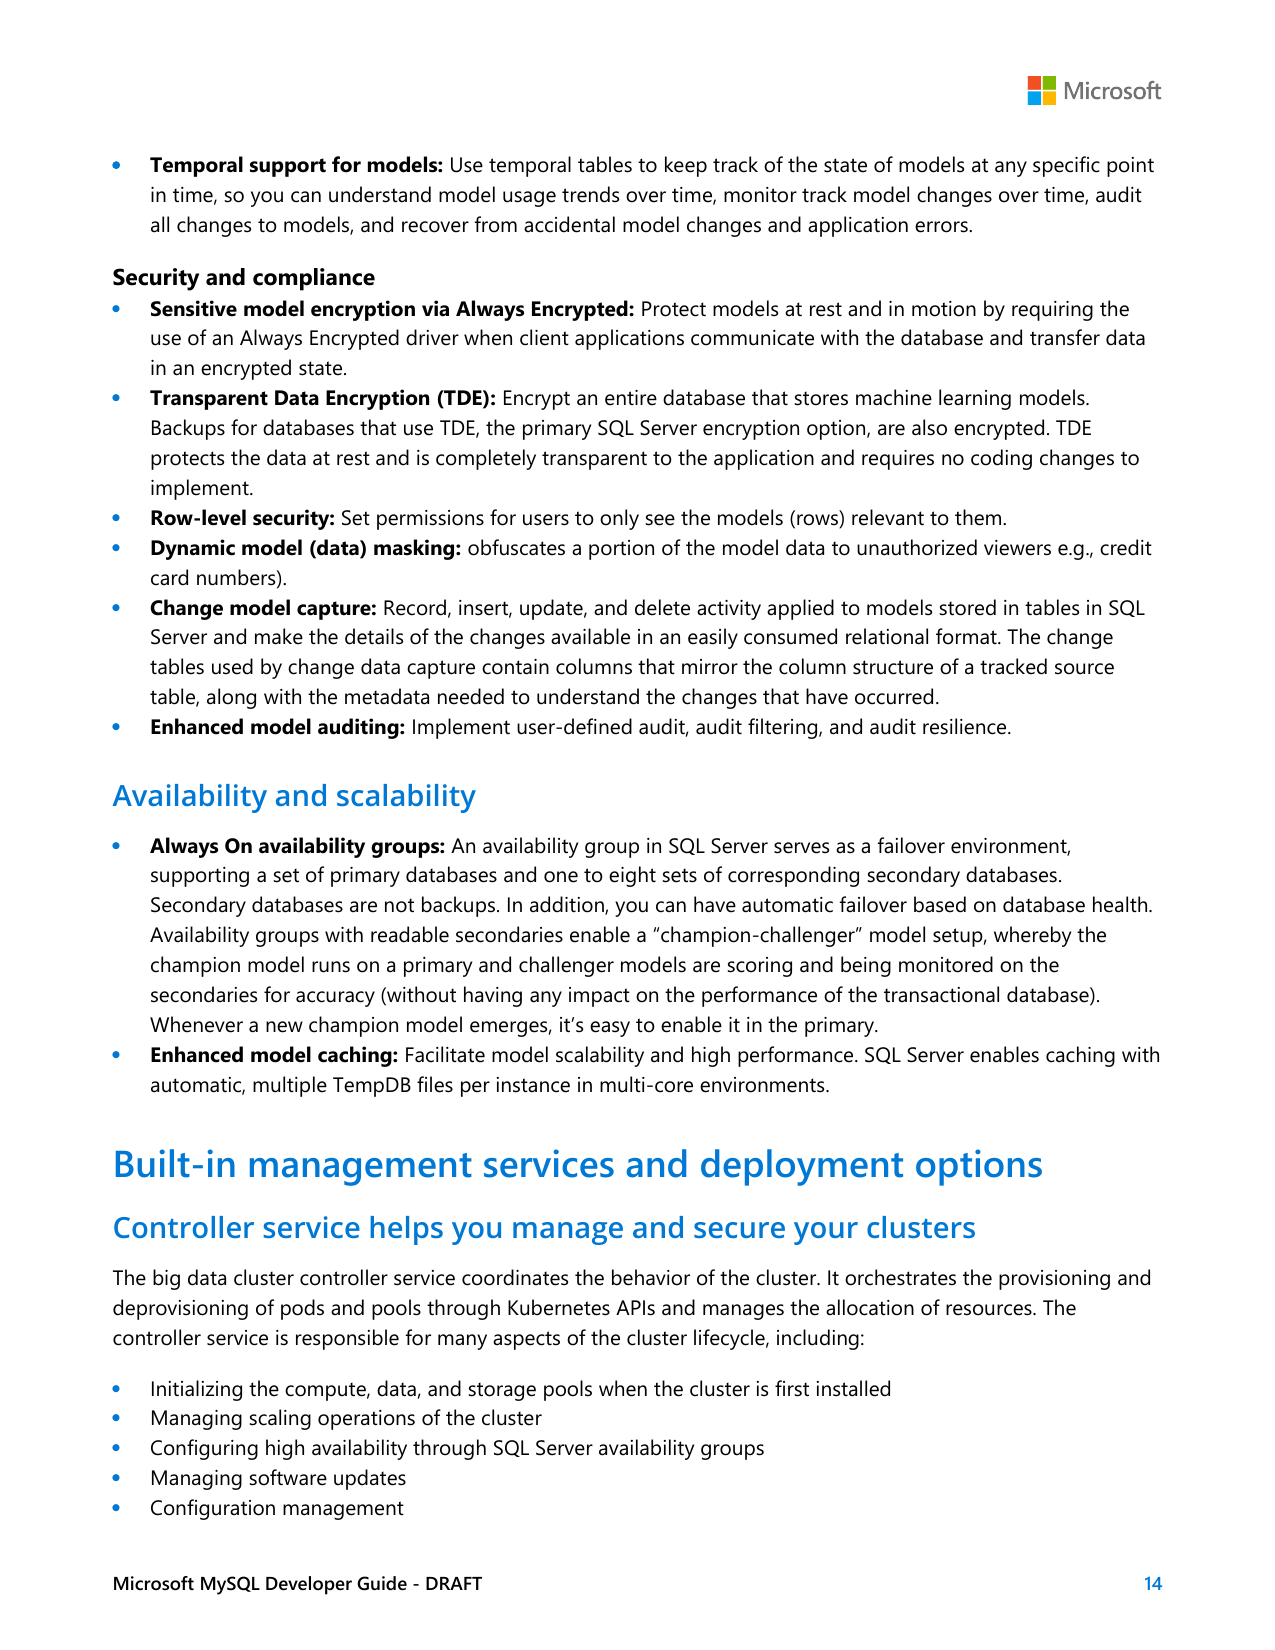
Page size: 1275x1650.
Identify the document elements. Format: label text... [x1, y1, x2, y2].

list Row-level security: Set permissions for users to only see the models (rows) relevant to them. [112, 503, 1162, 530]
list Enhanced model auditing: Implement user-defined audit, audit filtering, and audit resilience. [112, 712, 1162, 740]
subtitle Availability and scalability [112, 775, 1162, 815]
subtitle Controller service helps you manage and secure your clusters [112, 1208, 1162, 1247]
list Always On availability groups: An availability group in SQL Server serves as a failover environment, supporting a set of primary databases and one to eight sets of corresponding secondary databases. Secondary databases are not backups. In addition, you can have automatic failover based on database health. Availability groups with readable secondaries enable a “champion-challenger” model setup, whereby the champion model runs on a primary and challenger models are scoring and being monitored on the secondaries for accuracy (without having any impact on the performance of the transactional database). Whenever a new champion model emerges, it’s easy to enable it in the primary. [112, 831, 1162, 1038]
picture [1026, 75, 1163, 107]
list Temporal support for models: Use temporal tables to keep track of the state of models at any specific point in time, so you can understand model usage trends over time, monitor track model changes over time, audit all changes to models, and recover from accidental model changes and application errors. [112, 150, 1162, 237]
list Initializing the compute, data, and storage pools when the cluster is first installed [112, 1373, 1162, 1401]
list Sensitive model encryption via Always Encrypted: Protect models at rest and in motion by requiring the use of an Always Encrypted driver when client applications communicate with the database and transfer data in an encrypted state. [112, 293, 1162, 381]
list Dynamic model (data) masking: obfuscates a portion of the model data to unauthorized viewers e.g., credit card numbers). [112, 533, 1162, 590]
list Configuring high availability through SQL Server availability groups [112, 1433, 1162, 1461]
list Change model capture: Record, insert, update, and delete activity applied to models stored in tables in SQL Server and make the details of the changes available in an easily consumed relational format. The change tables used by change data capture contain columns that mirror the column structure of a tracked source table, along with the metadata needed to understand the changes that have occurred. [112, 592, 1162, 710]
list Managing software updates [112, 1463, 1162, 1491]
list Configuration management [112, 1493, 1162, 1521]
list Managing scaling operations of the cluster [112, 1403, 1162, 1431]
subtitle Built-in management services and deployment options [112, 1137, 1162, 1187]
list Enhanced model caching: Facilitate model scalability and high performance. SQL Server enables caching with automatic, multiple TempDB files per instance in multi-core environments. [112, 1040, 1162, 1097]
text The big data cluster controller service coordinates the behavior of the cluster. It orchestrates the provisioning and deprovisioning of pods and pools through Kubernetes APIs and manages the allocation of resources. The controller service is responsible for many aspects of the cluster lifecycle, including: [112, 1263, 1162, 1350]
subtitle Security and compliance [112, 261, 1162, 291]
list Transparent Data Encryption (TDE): Encrypt an entire database that stores machine learning models. Backups for databases that use TDE, the primary SQL Server encryption option, are also encrypted. TDE protects the data at rest and is completely transparent to the application and requires no coding changes to implement. [112, 383, 1162, 501]
